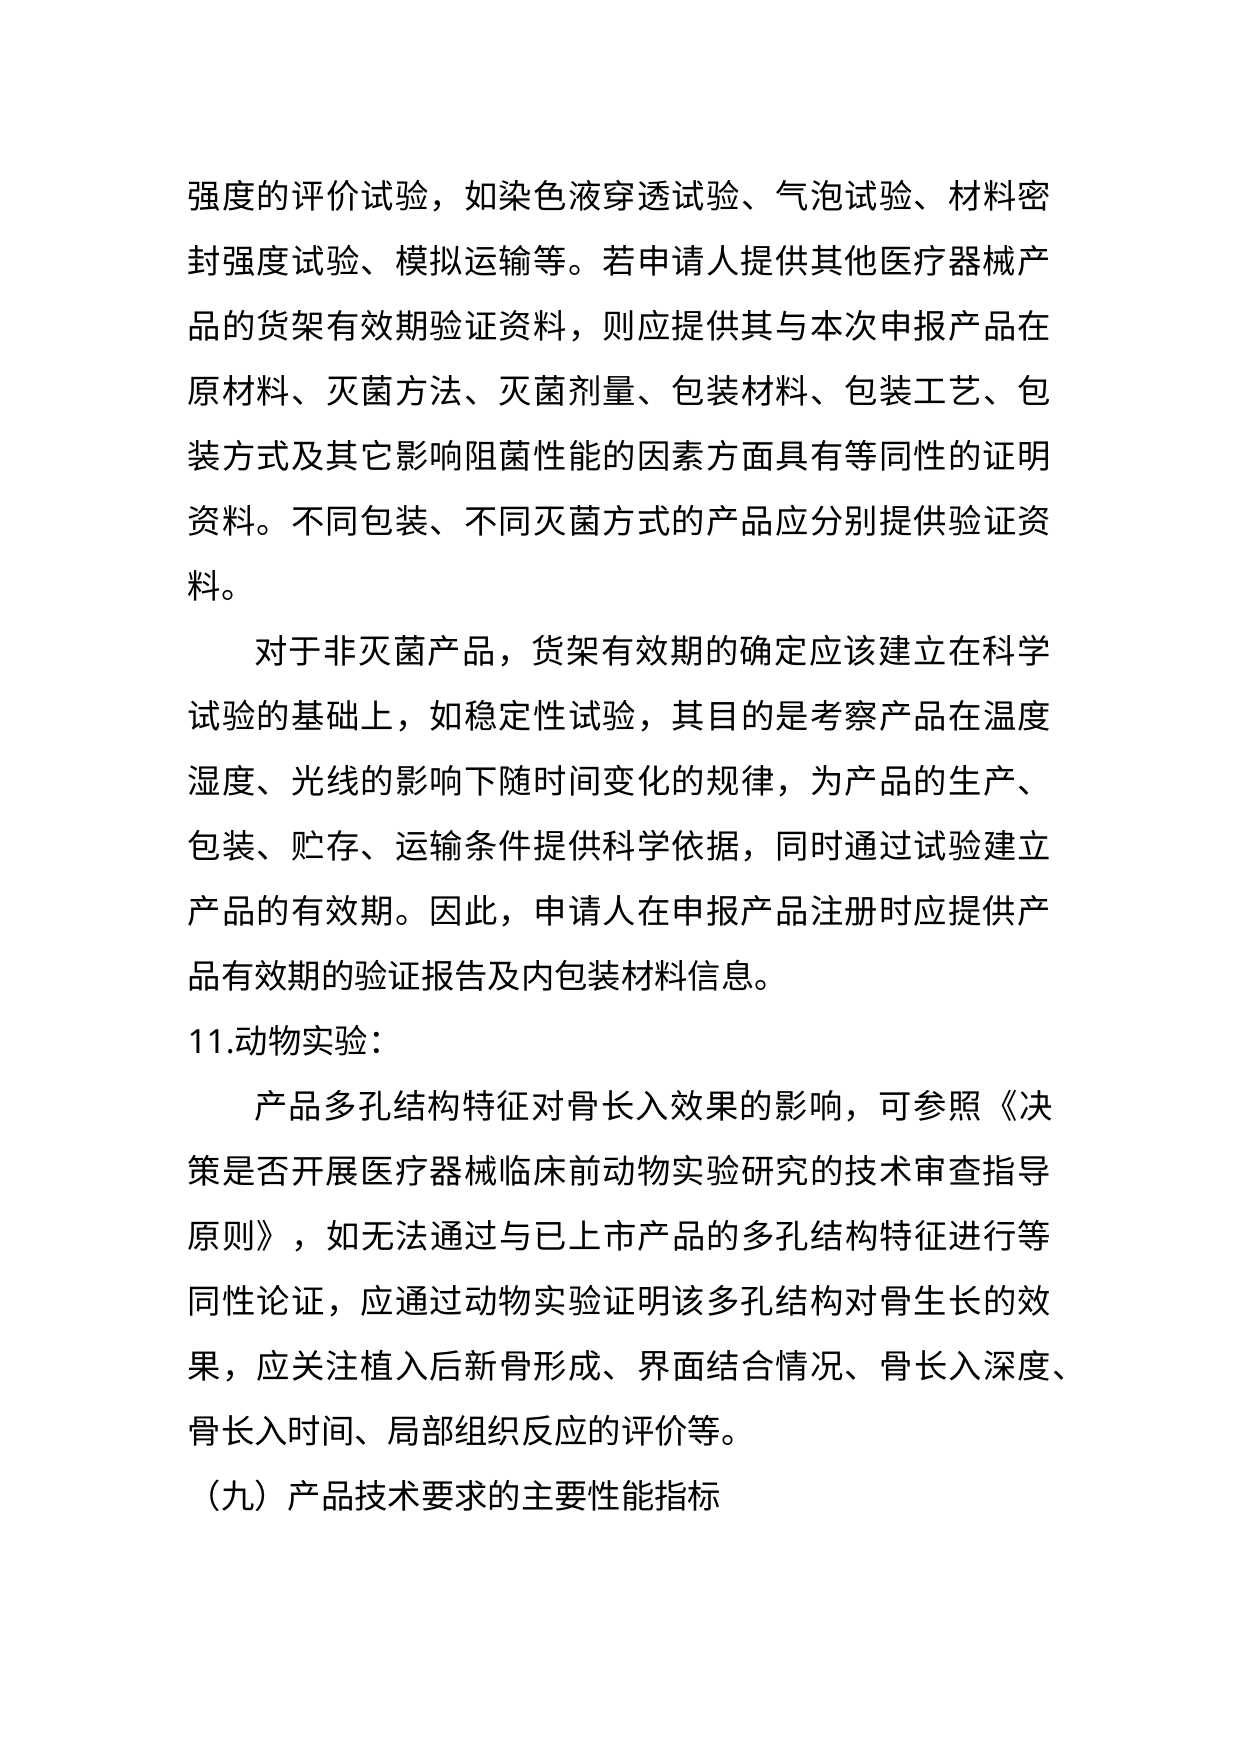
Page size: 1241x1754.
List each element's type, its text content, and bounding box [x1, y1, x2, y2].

text 产品多孔结构特征对骨长入效果的影响，可参照《决策是否开展医疗器械临床前动物实验研究的技术审查指导原则》，如无法通过与已上市产品的多孔结构特征进行等同性论证，应通过动物实验证明该多孔结构对骨生长的效果，应关注植入后新骨形成、界面结合情况、骨长入深度、骨长入时间、局部组织反应的评价等。 [187, 1072, 1053, 1462]
text （九）产品技术要求的主要性能指标 [187, 1462, 1053, 1527]
text 对于非灭菌产品，货架有效期的确定应该建立在科学试验的基础上，如稳定性试验，其目的是考察产品在温度、湿度、光线的影响下随时间变化的规律，为产品的生产、包装、贮存、运输条件提供科学依据，同时通过试验建立产品的有效期。因此，申请人在申报产品注册时应提供产品有效期的验证报告及内包装材料信息。 [187, 617, 1053, 1007]
text 11.动物实验： [187, 1007, 1053, 1072]
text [187, 162, 1053, 617]
